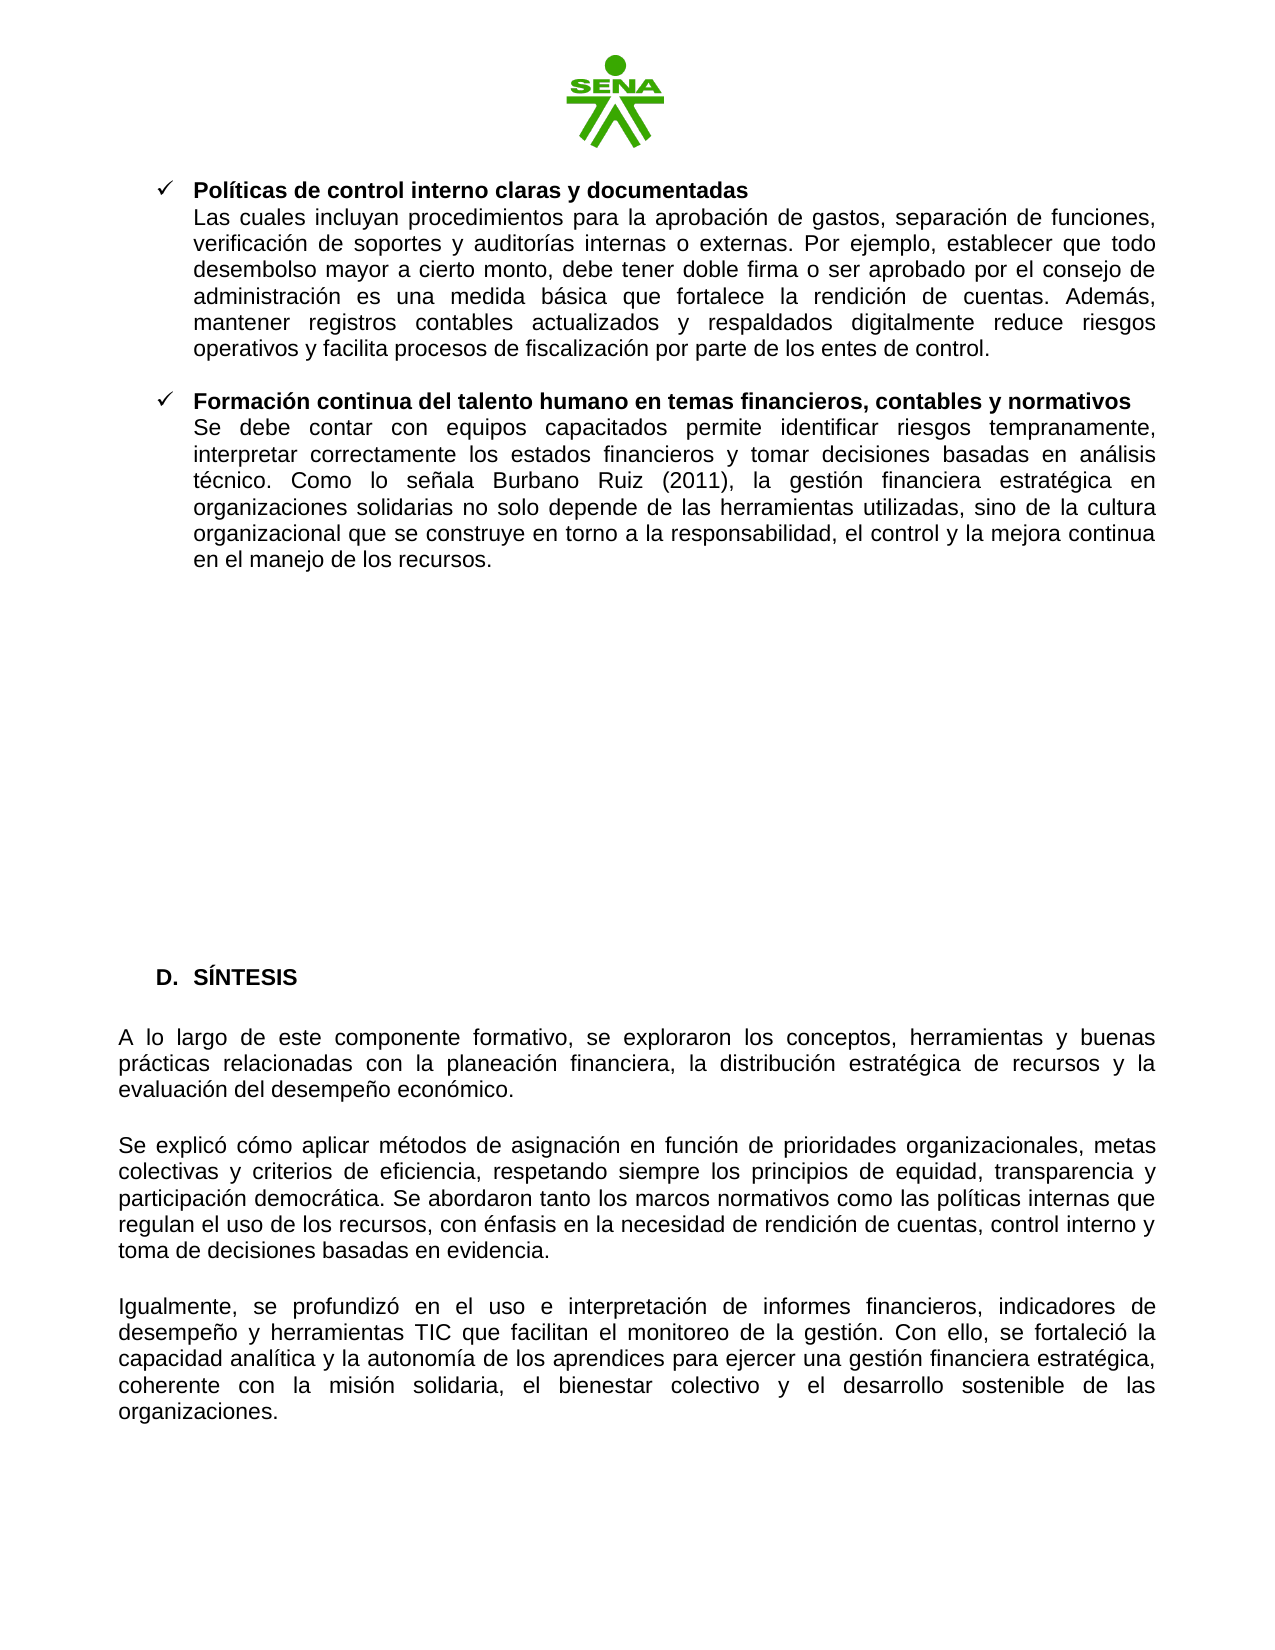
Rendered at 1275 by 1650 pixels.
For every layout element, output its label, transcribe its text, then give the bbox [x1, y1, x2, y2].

picture [566, 55, 664, 148]
list Se debe contar con equipos capacitados permite identificar riesgos tempranamente, interpretar correctamente los estados financieros y tomar decisiones basadas en análisis técnico. Como lo señala Burbano Ruiz (2011), la gestión financiera estratégica en organizaciones solidarias no solo depende de las herramientas utilizadas, sino de la cultura organizacional que se construye en torno a la responsabilidad, el control y la mejora continua en el manejo de los recursos. [193, 414, 1157, 572]
text A lo largo de este componente formativo, se exploraron los conceptos, herramientas y buenas prácticas relacionadas con la planeación financiera, la distribución estratégica de recursos y la evaluación del desempeño económico. [118, 1023, 1157, 1103]
text Igualmente, se profundizó en el uso e interpretación de informes financieros, indicadores de desempeño y herramientas TIC que facilitan el monitoreo de la gestión. Con ello, se fortaleció la capacidad analítica y la autonomía de los aprendices para ejercer una gestión financiera estratégica, coherente con la misión solidaria, el bienestar colectivo y el desarrollo sostenible de las organizaciones. [118, 1293, 1157, 1424]
list Formación continua del talento humano en temas financieros, contables y normativos [156, 388, 1157, 414]
list SÍNTESIS [156, 964, 1157, 991]
list Políticas de control interno claras y documentadas [156, 177, 1157, 203]
list Las cuales incluyan procedimientos para la aprobación de gastos, separación de funciones, verificación de soportes y auditorías internas o externas. Por ejemplo, establecer que todo desembolso mayor a cierto monto, debe tener doble firma o ser aprobado por el consejo de administración es una medida básica que fortalece la rendición de cuentas. Además, mantener registros contables actualizados y respaldados digitalmente reduce riesgos operativos y facilita procesos de fiscalización por parte de los entes de control. [193, 203, 1157, 362]
text Se explicó cómo aplicar métodos de asignación en función de prioridades organizacionales, metas colectivas y criterios de eficiencia, respetando siempre los principios de equidad, transparencia y participación democrática. Se abordaron tanto los marcos normativos como las políticas internas que regulan el uso de los recursos, con énfasis en la necesidad de rendición de cuentas, control interno y toma de decisiones basadas en evidencia. [118, 1132, 1157, 1263]
